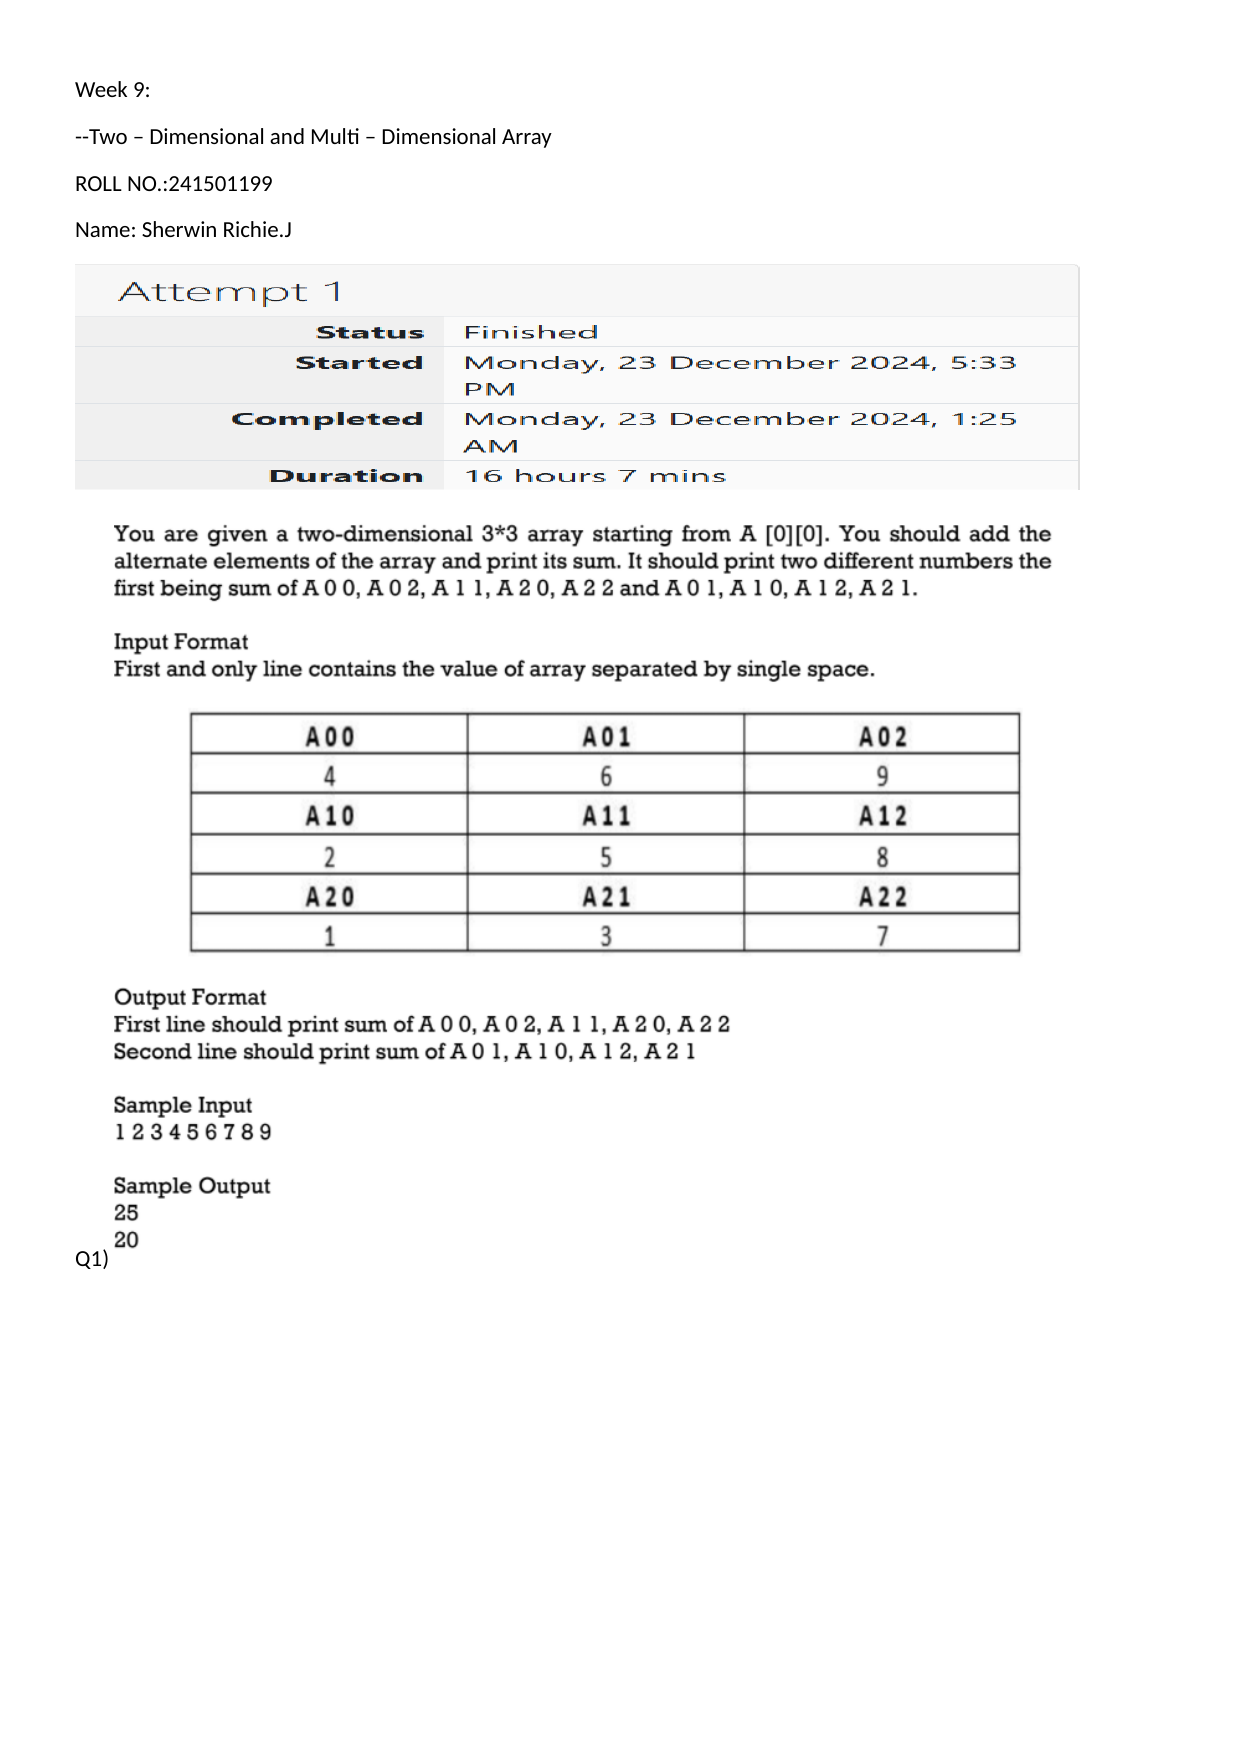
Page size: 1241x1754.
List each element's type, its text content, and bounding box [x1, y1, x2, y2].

text ROLL NO.:241501199 [75, 169, 1165, 197]
picture [114, 508, 1055, 1267]
text --Two – Dimensional and Multi – Dimensional Array [75, 122, 1165, 150]
text Week 9: [75, 75, 1165, 103]
picture [75, 262, 1166, 490]
text Name: Sherwin Richie.J [75, 216, 1165, 244]
